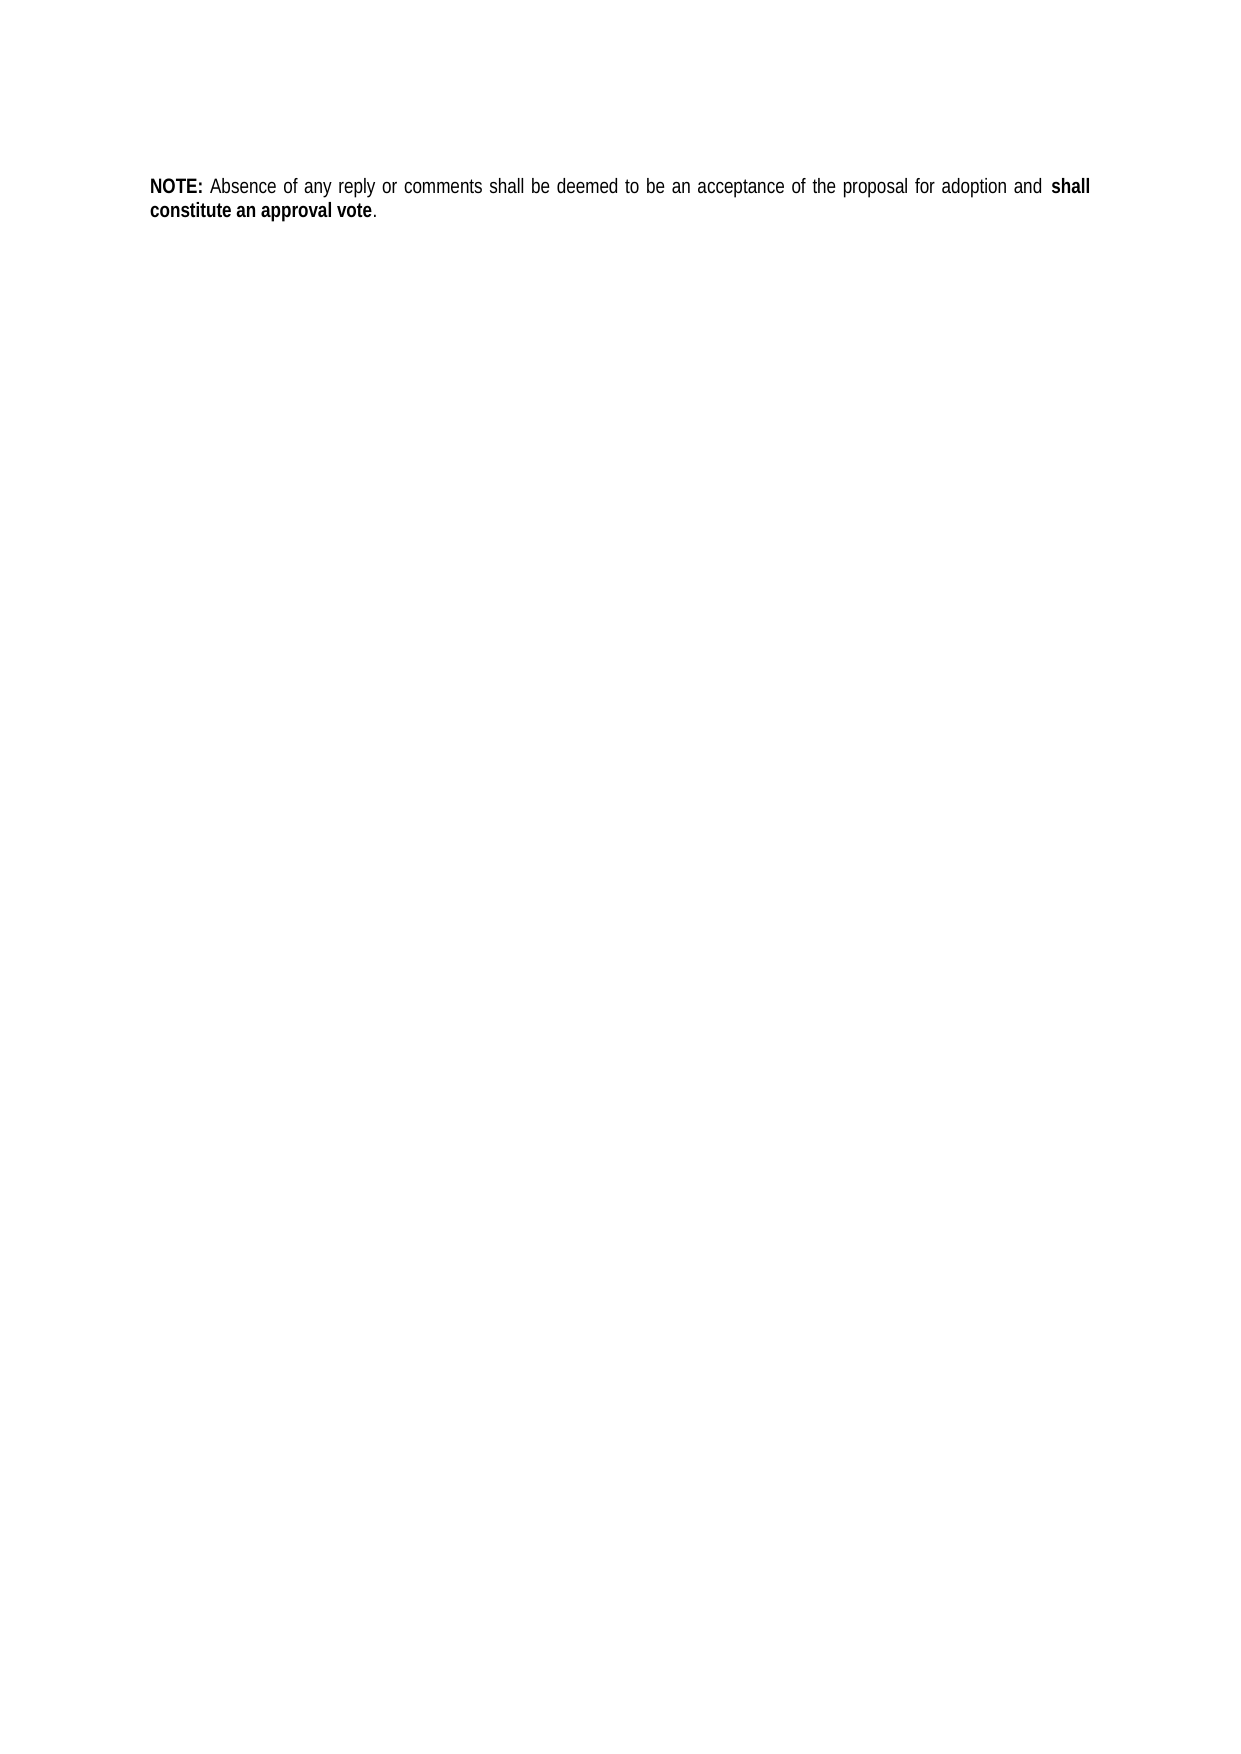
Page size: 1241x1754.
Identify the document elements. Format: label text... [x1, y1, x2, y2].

text NOTE: Absence of any reply or comments shall be deemed to be an acceptance of the proposal for adoption and shall constitute an approval vote. [150, 174, 1090, 222]
